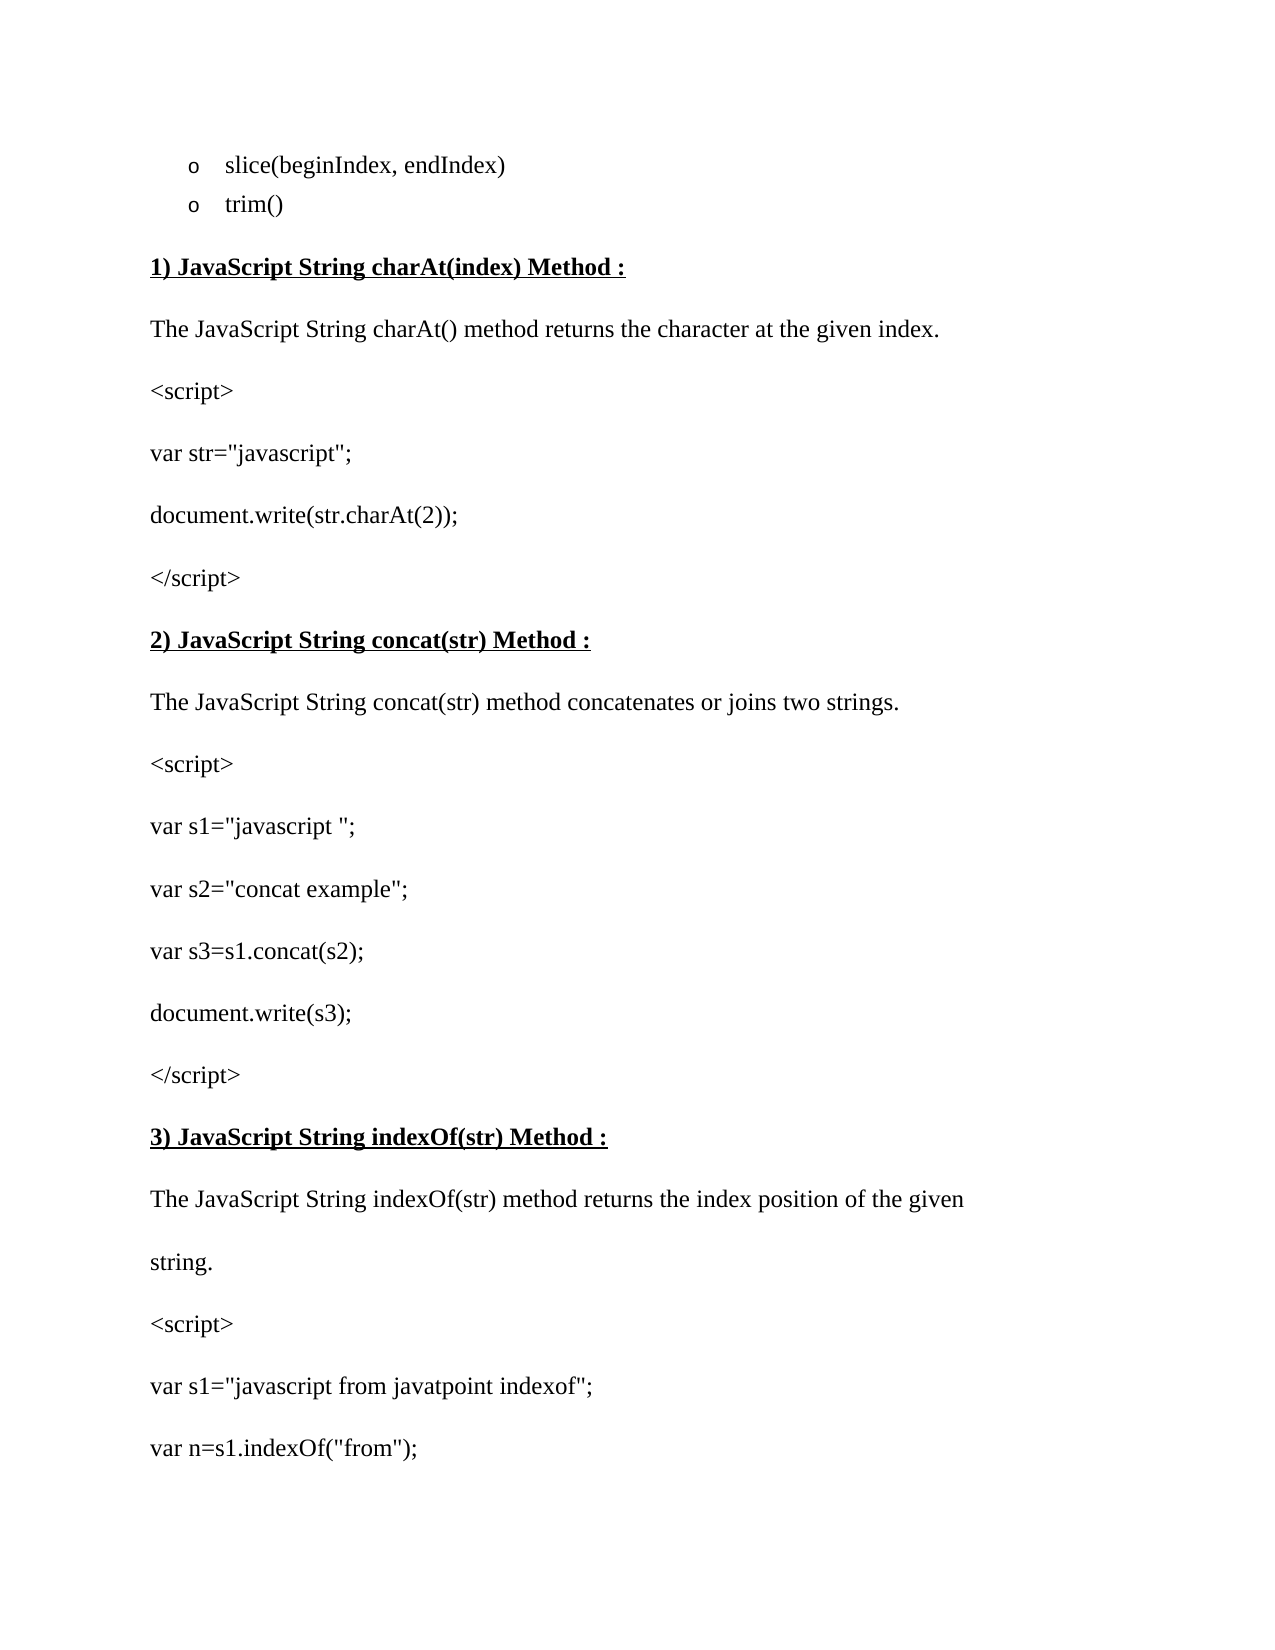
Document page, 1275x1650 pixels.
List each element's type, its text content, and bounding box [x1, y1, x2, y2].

subtitle 2) JavaScript String concat(str) Method : [150, 625, 1125, 654]
subtitle var n=s1.indexOf("from"); [150, 1433, 1125, 1462]
subtitle var s1="javascript "; [150, 811, 1125, 840]
subtitle document.write(s3); [150, 998, 1125, 1027]
list trim() [187, 189, 1125, 218]
text The JavaScript String charAt() method returns the character at the given index. [150, 314, 1125, 343]
text document.write(str.charAt(2)); [150, 501, 1125, 529]
subtitle 1) JavaScript String charAt(index) Method : [150, 252, 1125, 281]
list slice(beginIndex, endIndex) [187, 150, 1125, 179]
subtitle 3) JavaScript String indexOf(str) Method : [150, 1122, 1125, 1151]
subtitle The JavaScript String indexOf(str) method returns the index position of the given [150, 1184, 1125, 1213]
subtitle var s2="concat example"; [150, 874, 1125, 902]
subtitle string. [150, 1247, 1125, 1276]
subtitle <script> [150, 1309, 1125, 1338]
text var str="javascript"; [150, 438, 1125, 467]
subtitle </script> [150, 1060, 1125, 1089]
subtitle var s1="javascript from javatpoint indexof"; [150, 1371, 1125, 1400]
text <script> [150, 376, 1125, 405]
text </script> [150, 563, 1125, 591]
subtitle The JavaScript String concat(str) method concatenates or joins two strings. [150, 687, 1125, 716]
subtitle var s3=s1.concat(s2); [150, 936, 1125, 964]
subtitle <script> [150, 749, 1125, 778]
